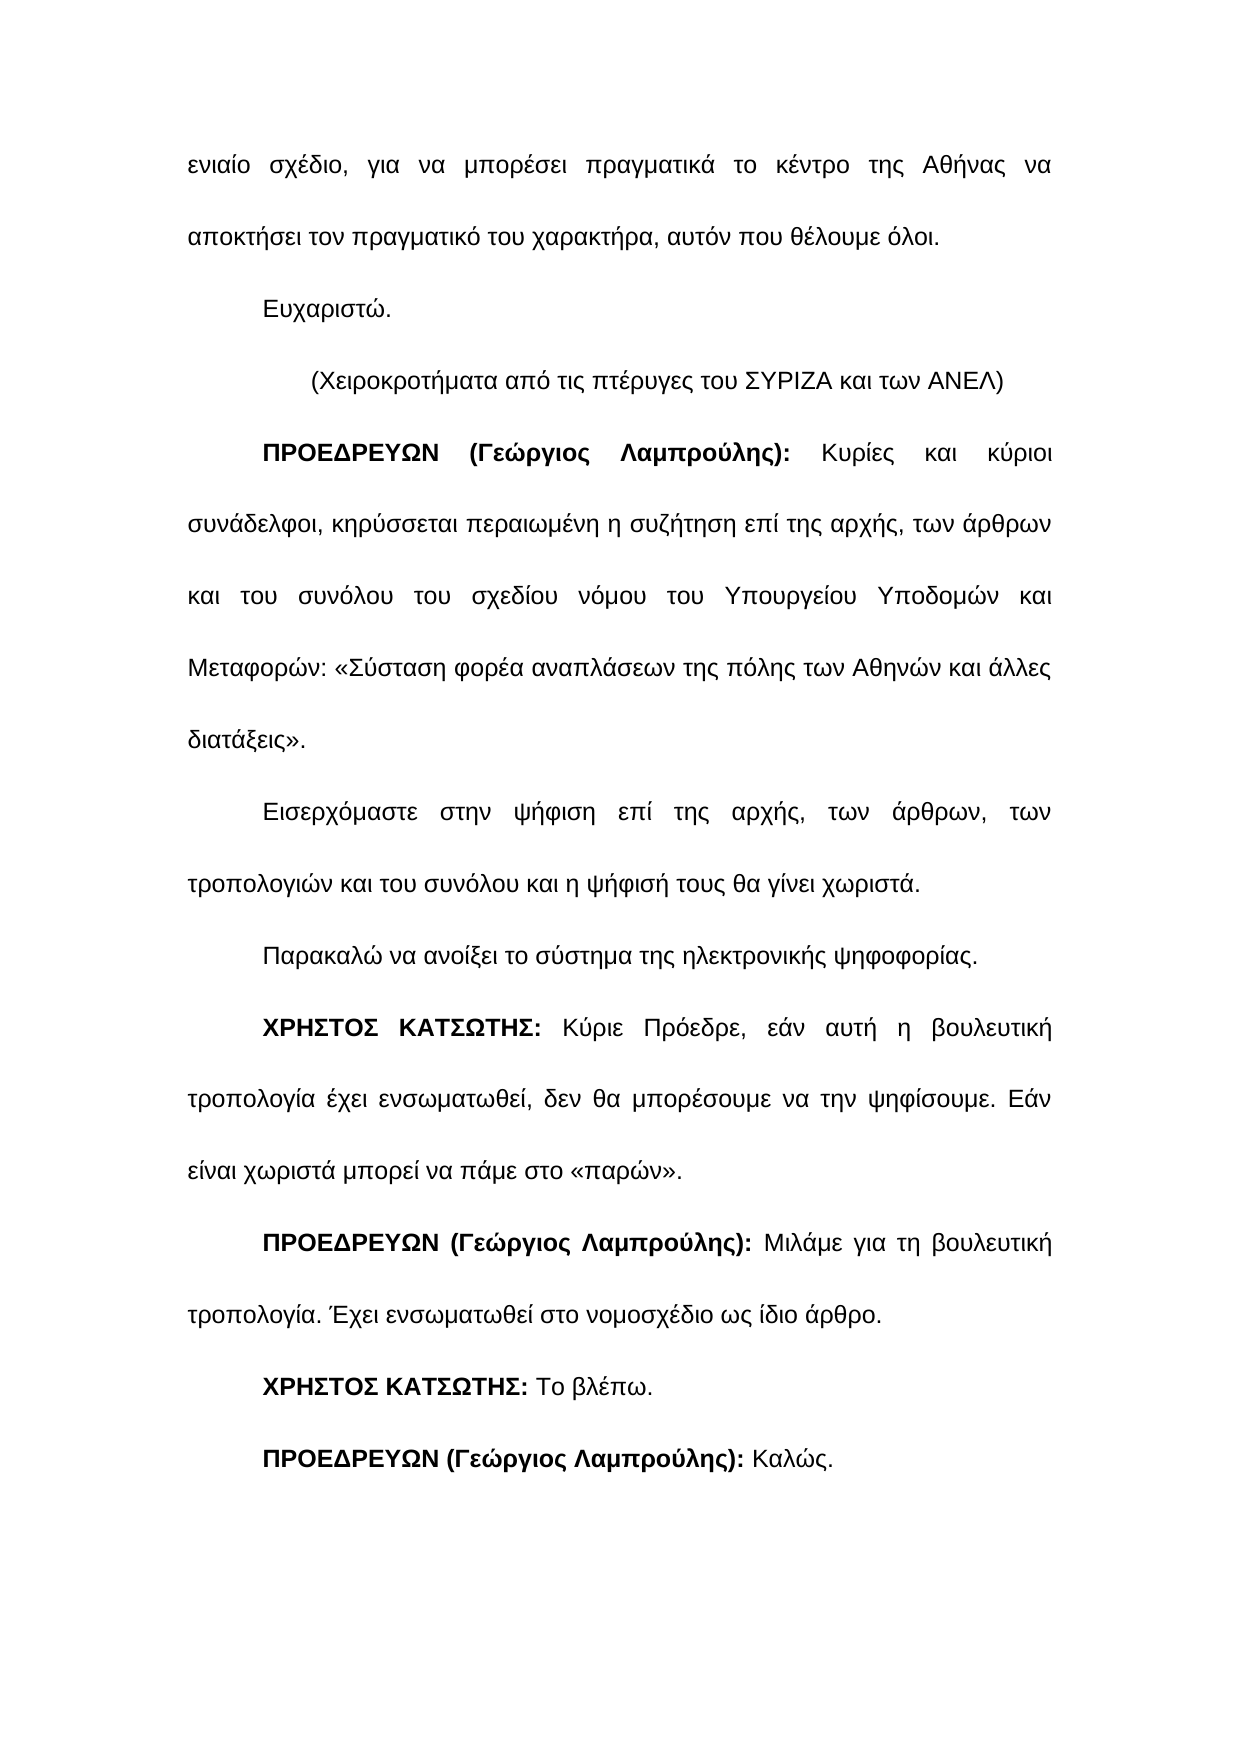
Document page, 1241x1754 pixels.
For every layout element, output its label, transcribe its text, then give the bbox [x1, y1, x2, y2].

text Παρακαλώ να ανοίξει το σύστημα της ηλεκτρονικής ψηφοφορίας. [187, 941, 1053, 969]
text ΠΡΟΕΔΡΕΥΩΝ (Γεώργιος Λαμπρούλης): Καλώς. [187, 1444, 1053, 1472]
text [187, 150, 1053, 251]
text ΠΡΟΕΔΡΕΥΩΝ (Γεώργιος Λαμπρούλης): Μιλάμε για τη βουλευτική τροπολογία. Έχει ενσωματωθεί στο νομοσχέδιο ως ίδιο άρθρο. [187, 1228, 1053, 1329]
text (Χειροκροτήματα από τις πτέρυγες του ΣΥΡΙΖΑ και των ΑΝΕΛ) [187, 366, 1053, 394]
text ΠΡΟΕΔΡΕΥΩΝ (Γεώργιος Λαμπρούλης): Κυρίες και κύριοι συνάδελφοι, κηρύσσεται περαιωμένη η συζήτηση επί της αρχής, των άρθρων και του συνόλου του σχεδίου νόμου του Υπουργείου Υποδομών και Μεταφορών: «Σύσταση φορέα αναπλάσεων της πόλης των Αθηνών και άλλες διατάξεις». [187, 437, 1053, 754]
text ΧΡΗΣΤΟΣ ΚΑΤΣΩΤΗΣ: Το βλέπω. [187, 1372, 1053, 1401]
text Ευχαριστώ. [187, 294, 1053, 322]
text ΧΡΗΣΤΟΣ ΚΑΤΣΩΤΗΣ: Κύριε Πρόεδρε, εάν αυτή η βουλευτική τροπολογία έχει ενσωματωθεί, δεν θα μπορέσουμε να την ψηφίσουμε. Εάν είναι χωριστά μπορεί να πάμε στο «παρών». [187, 1012, 1053, 1185]
text Εισερχόμαστε στην ψήφιση επί της αρχής, των άρθρων, των τροπολογιών και του συνόλου και η ψήφισή τους θα γίνει χωριστά. [187, 797, 1053, 897]
